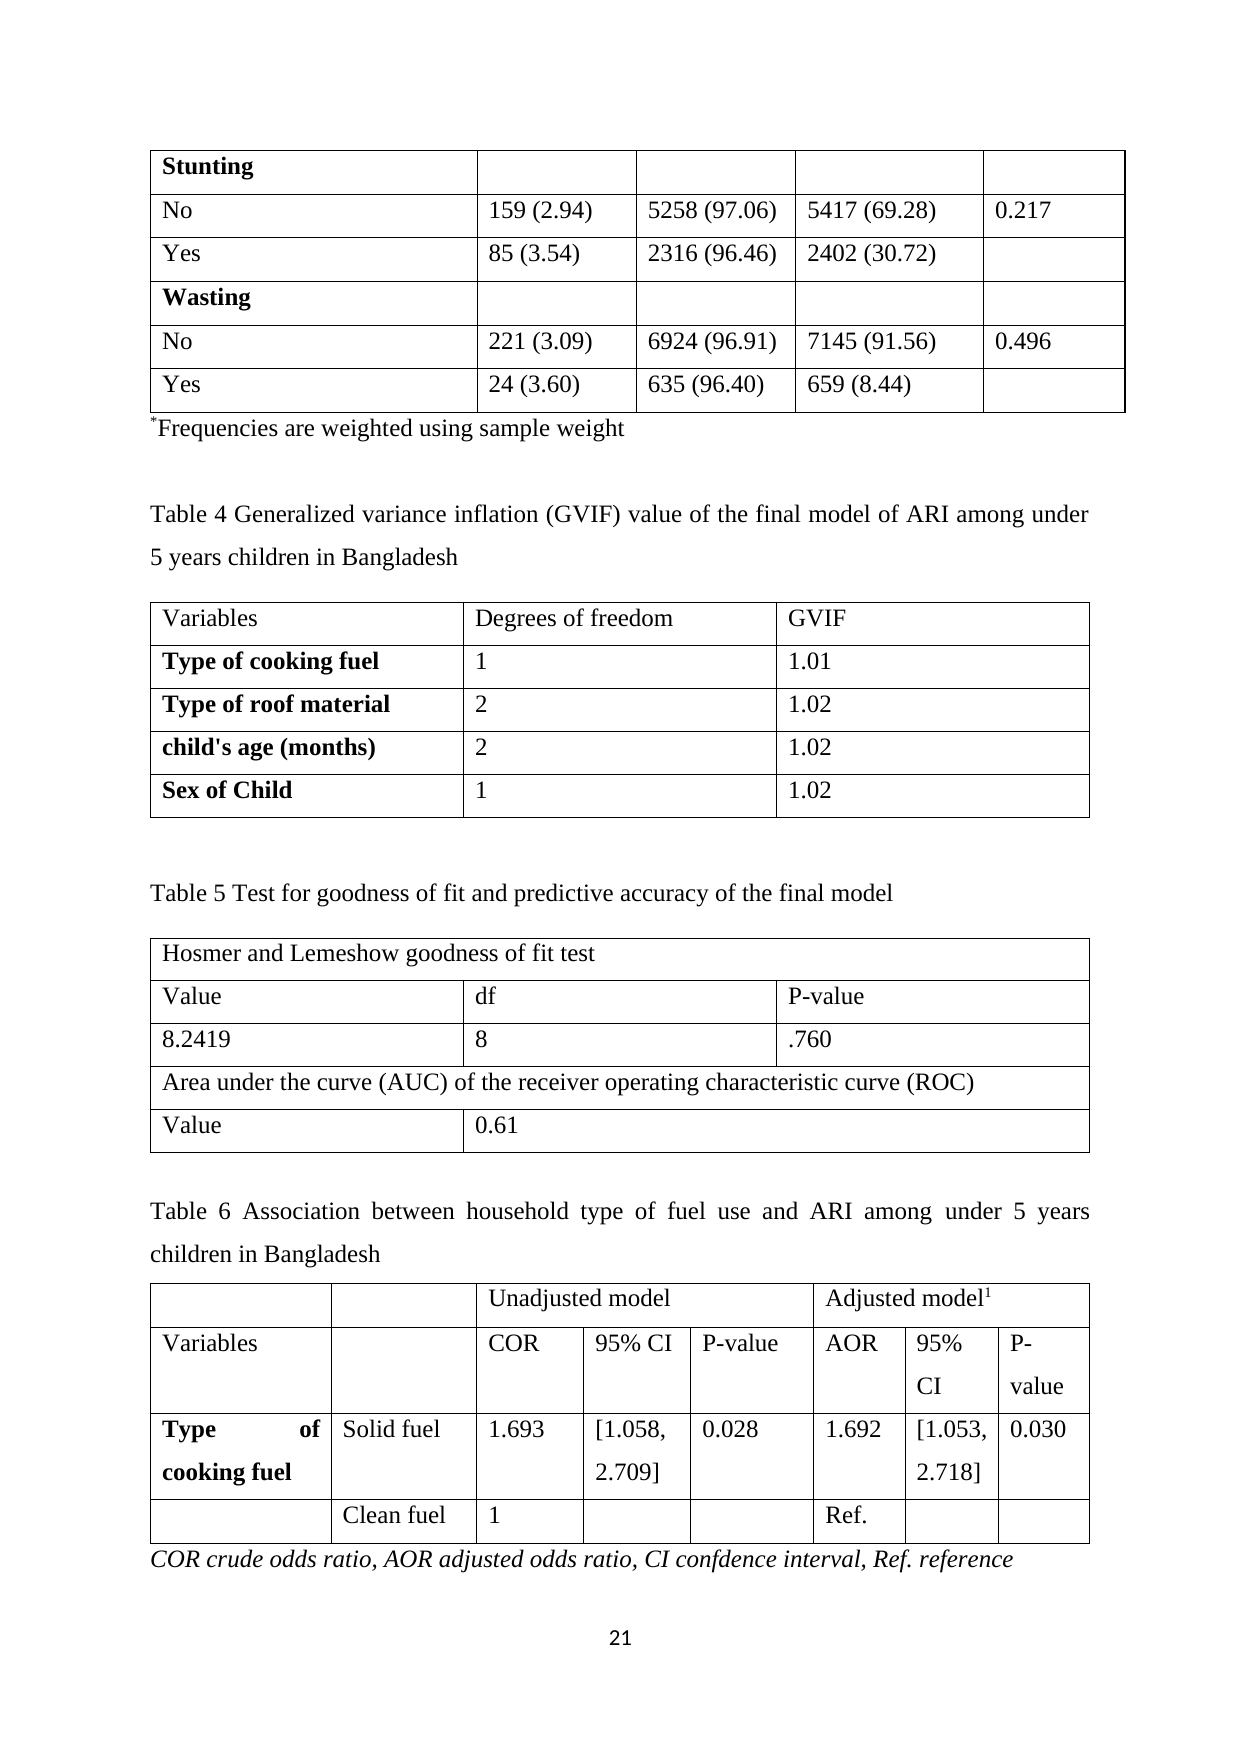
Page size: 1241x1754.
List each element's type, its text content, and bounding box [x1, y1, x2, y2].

table_cell 159 (2.94) [478, 195, 636, 237]
table_cell 8.2419 [151, 1024, 463, 1066]
table_cell 2402 (30.72) [796, 238, 983, 281]
table_cell df [464, 981, 776, 1023]
table_cell 0.030 [999, 1414, 1089, 1499]
text Table 6 Association between household type of fuel use and ARI among under 5 years children in Bangladesh [150, 1196, 1090, 1268]
table_cell .760 [777, 1024, 1089, 1066]
table_cell [584, 1500, 690, 1543]
table_cell Variables [151, 1328, 331, 1413]
table_cell P-value [691, 1328, 813, 1413]
table_cell No [151, 326, 477, 368]
table_header [151, 1284, 331, 1327]
text *Frequencies are weighted using sample weight [150, 413, 1090, 442]
table_cell 0.496 [984, 326, 1124, 368]
table_cell [984, 151, 1124, 194]
text Table 5 Test for goodness of fit and predictive accuracy of the final model [150, 878, 1090, 906]
table_cell 659 (8.44) [796, 369, 983, 412]
table_cell Sex of Child [151, 775, 463, 817]
table_cell 635 (96.40) [637, 369, 795, 412]
table_cell 5258 (97.06) [637, 195, 795, 237]
table_cell Yes [151, 369, 477, 412]
table_cell 1.692 [814, 1414, 905, 1499]
table_cell 24 (3.60) [478, 369, 636, 412]
table_cell AOR [814, 1328, 905, 1413]
table_cell 1 [464, 646, 776, 688]
table_cell P-value [999, 1328, 1089, 1413]
table_cell [984, 282, 1124, 325]
table_cell Yes [151, 238, 477, 281]
table_cell [478, 151, 636, 194]
table_cell Ref. [814, 1500, 905, 1543]
table_cell 85 (3.54) [478, 238, 636, 281]
table_cell Wasting [151, 282, 477, 325]
table_cell 6924 (96.91) [637, 326, 795, 368]
table_cell 2 [464, 689, 776, 731]
table_header Adjusted model1 [814, 1284, 1089, 1327]
table_cell 1.02 [777, 689, 1089, 731]
table_cell 0.028 [691, 1414, 813, 1499]
table_cell 0.217 [984, 195, 1124, 237]
table_cell [796, 282, 983, 325]
table_cell [478, 282, 636, 325]
table_cell 2 [464, 732, 776, 774]
table_cell [999, 1500, 1089, 1543]
table_cell No [151, 195, 477, 237]
table_cell Type of roof material [151, 689, 463, 731]
table_cell [796, 151, 983, 194]
table_header GVIF [777, 603, 1089, 645]
table_cell 1 [464, 775, 776, 817]
table_cell 1.02 [777, 732, 1089, 774]
table_cell 0.61 [464, 1110, 1089, 1152]
text Table 4 Generalized variance inflation (GVIF) value of the final model of ARI among under 5 years children in Bangladesh [150, 499, 1090, 571]
table_cell [1.058, 2.709] [584, 1414, 690, 1499]
table_cell [637, 151, 795, 194]
table_cell 95% CI [584, 1328, 690, 1413]
table_cell [151, 1500, 331, 1543]
table_cell [332, 1328, 476, 1413]
table_cell Value [151, 981, 463, 1023]
table_header Hosmer and Lemeshow goodness of fit test [151, 939, 1089, 980]
table_cell [637, 282, 795, 325]
table_cell Type of cooking fuel [151, 1414, 331, 1499]
table_header [332, 1284, 476, 1327]
table_cell 1.693 [477, 1414, 583, 1499]
table_cell Solid fuel [332, 1414, 476, 1499]
table_header Variables [151, 603, 463, 645]
table_cell 8 [464, 1024, 776, 1066]
table_cell 221 (3.09) [478, 326, 636, 368]
table_cell [984, 238, 1124, 281]
table_cell Area under the curve (AUC) of the receiver operating characteristic curve (ROC) [151, 1067, 1089, 1109]
table_cell P-value [777, 981, 1089, 1023]
table_cell [691, 1500, 813, 1543]
table_cell child's age (months) [151, 732, 463, 774]
table_cell Clean fuel [332, 1500, 476, 1543]
table_cell 95% CI [906, 1328, 998, 1413]
table_cell 7145 (91.56) [796, 326, 983, 368]
table_cell COR [477, 1328, 583, 1413]
table_cell Stunting [151, 151, 477, 194]
table_header Unadjusted model [477, 1284, 813, 1327]
table_cell Value [151, 1110, 463, 1152]
table_cell [906, 1500, 998, 1543]
table_cell 2316 (96.46) [637, 238, 795, 281]
table_cell 5417 (69.28) [796, 195, 983, 237]
table_cell 1 [477, 1500, 583, 1543]
table_cell 1.02 [777, 775, 1089, 817]
text COR crude odds ratio, AOR adjusted odds ratio, CI confdence interval, Ref. reference [150, 1544, 1090, 1572]
table_cell 1.01 [777, 646, 1089, 688]
table_cell [984, 369, 1124, 412]
table_header Degrees of freedom [464, 603, 776, 645]
table_cell Type of cooking fuel [151, 646, 463, 688]
table_cell [1.053, 2.718] [906, 1414, 998, 1499]
